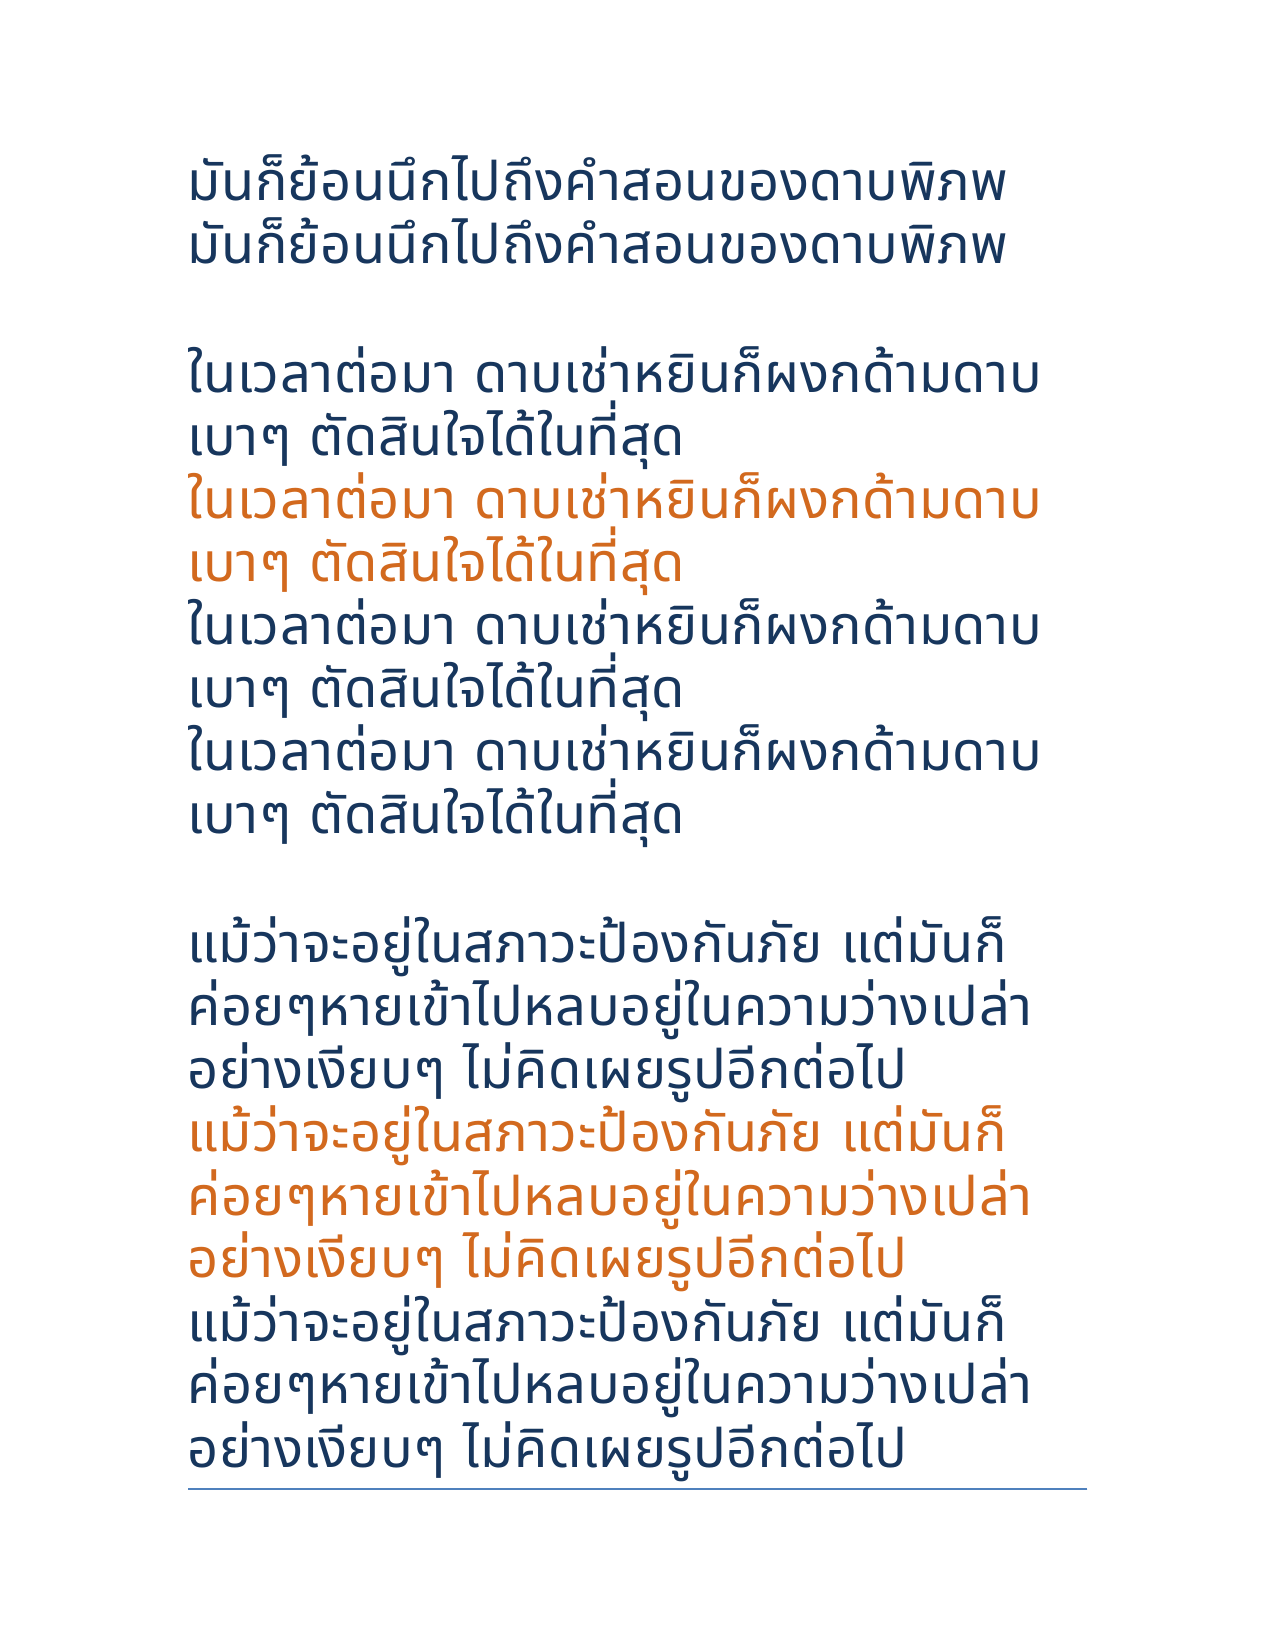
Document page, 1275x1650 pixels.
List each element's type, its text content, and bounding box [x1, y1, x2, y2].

title ในเวลาต่อมา ดาบเช่าหยินก็ผงกด้ามดาบเบาๆ ตัดสินใจได้ในที่สุด [187, 720, 1087, 912]
title มันก็ย้อนนึกไปถึงคำสอนของดาบพิภพ [187, 213, 1087, 342]
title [187, 150, 1087, 213]
title ในเวลาต่อมา ดาบเช่าหยินก็ผงกด้ามดาบเบาๆ ตัดสินใจได้ในที่สุด [187, 594, 1087, 720]
title ในเวลาต่อมา ดาบเช่าหยินก็ผงกด้ามดาบเบาๆ ตัดสินใจได้ในที่สุด [187, 468, 1087, 594]
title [187, 1102, 1087, 1291]
title แม้ว่าจะอยู่ในสภาวะป้องกันภัย แต่มันก็ค่อยๆหายเข้าไปหลบอยู่ในความว่างเปล่าอย่างเงียบๆ ไม่คิดเผยรูปอีกต่อไป [187, 912, 1087, 1102]
title ในเวลาต่อมา ดาบเช่าหยินก็ผงกด้ามดาบเบาๆ ตัดสินใจได้ในที่สุด [187, 342, 1087, 468]
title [187, 1291, 1087, 1490]
